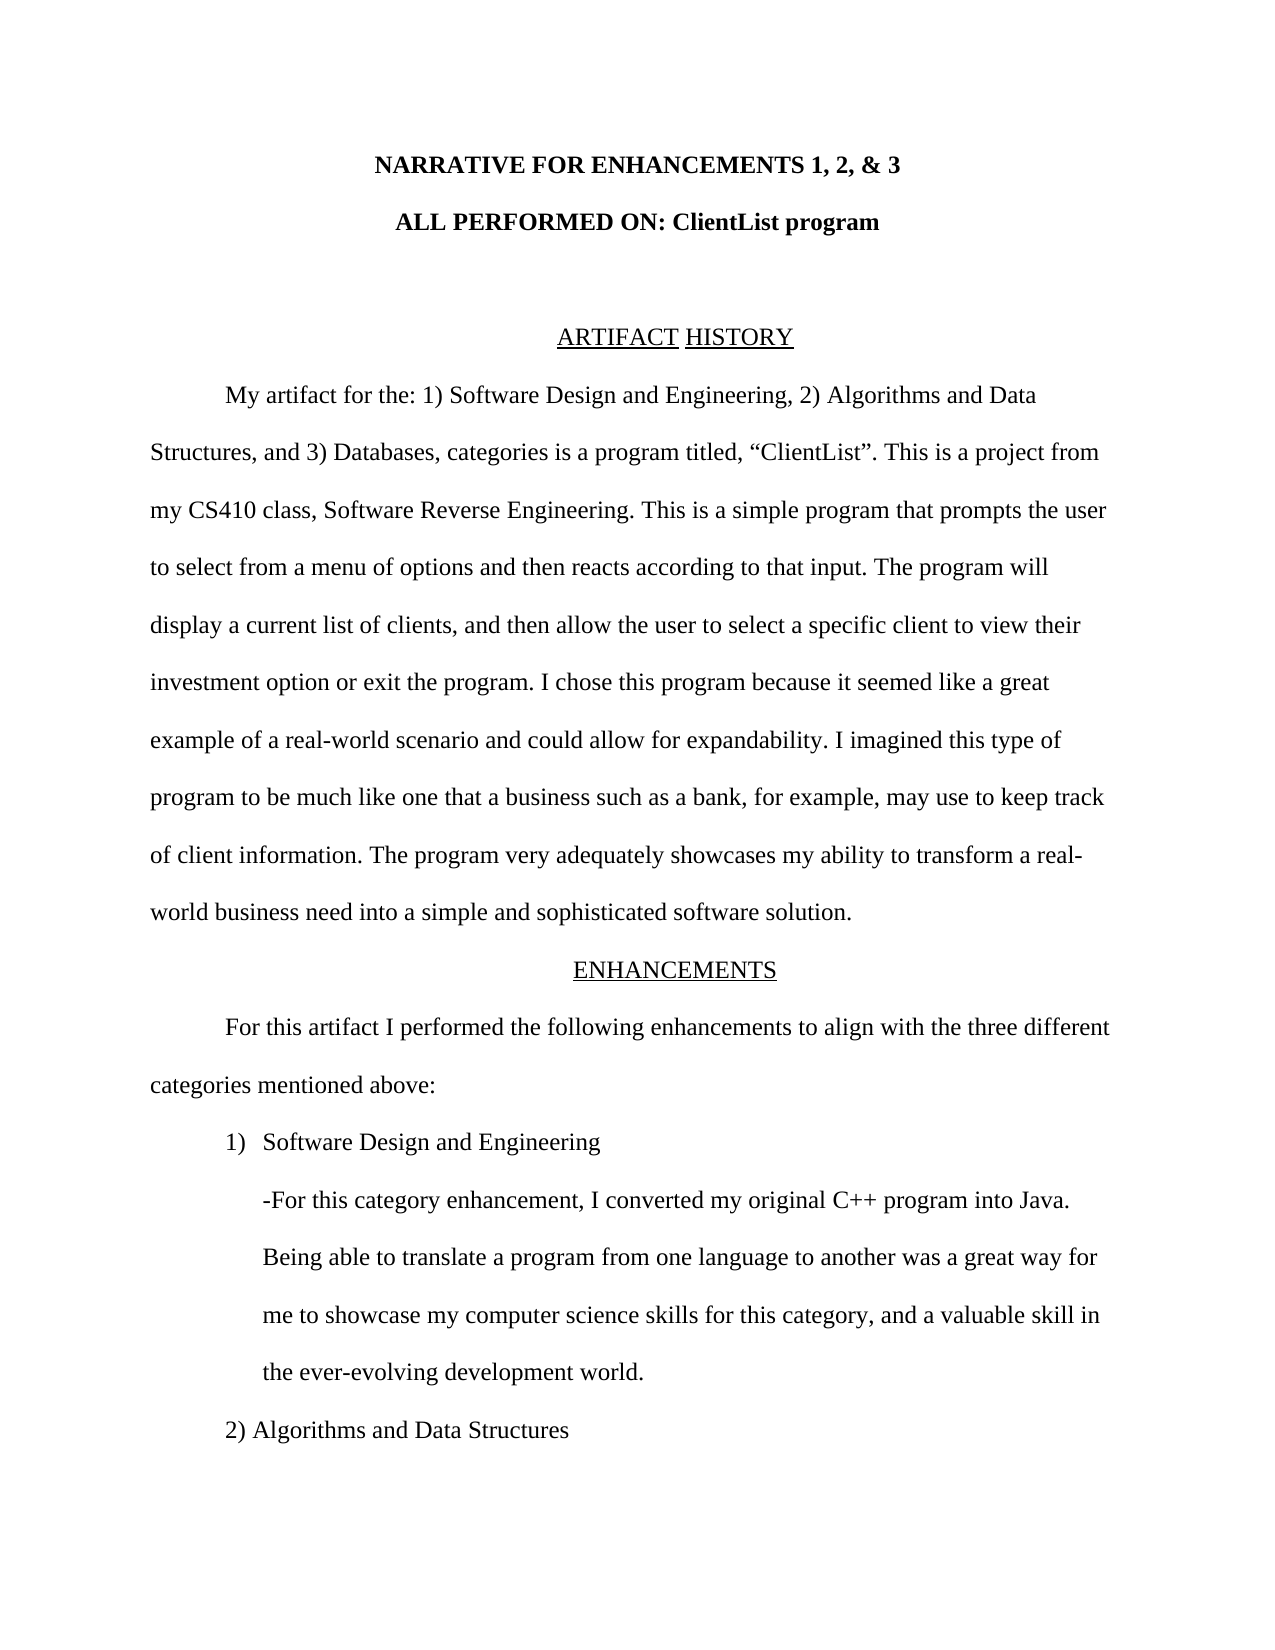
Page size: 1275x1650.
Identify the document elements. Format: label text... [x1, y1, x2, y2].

text NARRATIVE FOR ENHANCEMENTS 1, 2, & 3 [150, 150, 1125, 179]
list Software Design and Engineering [225, 1127, 1125, 1156]
text 2) Algorithms and Data Structures [150, 1415, 1125, 1444]
list -For this category enhancement, I converted my original C++ program into Java. Being able to translate a program from one language to another was a great way for me to showcase my computer science skills for this category, and a valuable skill in the ever-evolving development world. [262, 1185, 1125, 1386]
text ARTIFACT HISTORY [150, 322, 1125, 351]
text My artifact for the: 1) Software Design and Engineering, 2) Algorithms and Data Structures, and 3) Databases, categories is a program titled, “ClientList”. This is a project from my CS410 class, Software Reverse Engineering. This is a simple program that prompts the user to select from a menu of options and then reacts according to that input. The program will display a current list of clients, and then allow the user to select a specific client to view their investment option or exit the program. I chose this program because it seemed like a great example of a real-world scenario and could allow for expandability. I imagined this type of program to be much like one that a business such as a bank, for example, may use to keep track of client information. The program very adequately showcases my ability to transform a real-world business need into a simple and sophisticated software solution. [150, 380, 1125, 926]
text ALL PERFORMED ON: ClientList program [150, 207, 1125, 236]
text ENHANCEMENTS [150, 955, 1125, 984]
text For this artifact I performed the following enhancements to align with the three different categories mentioned above: [150, 1012, 1125, 1099]
